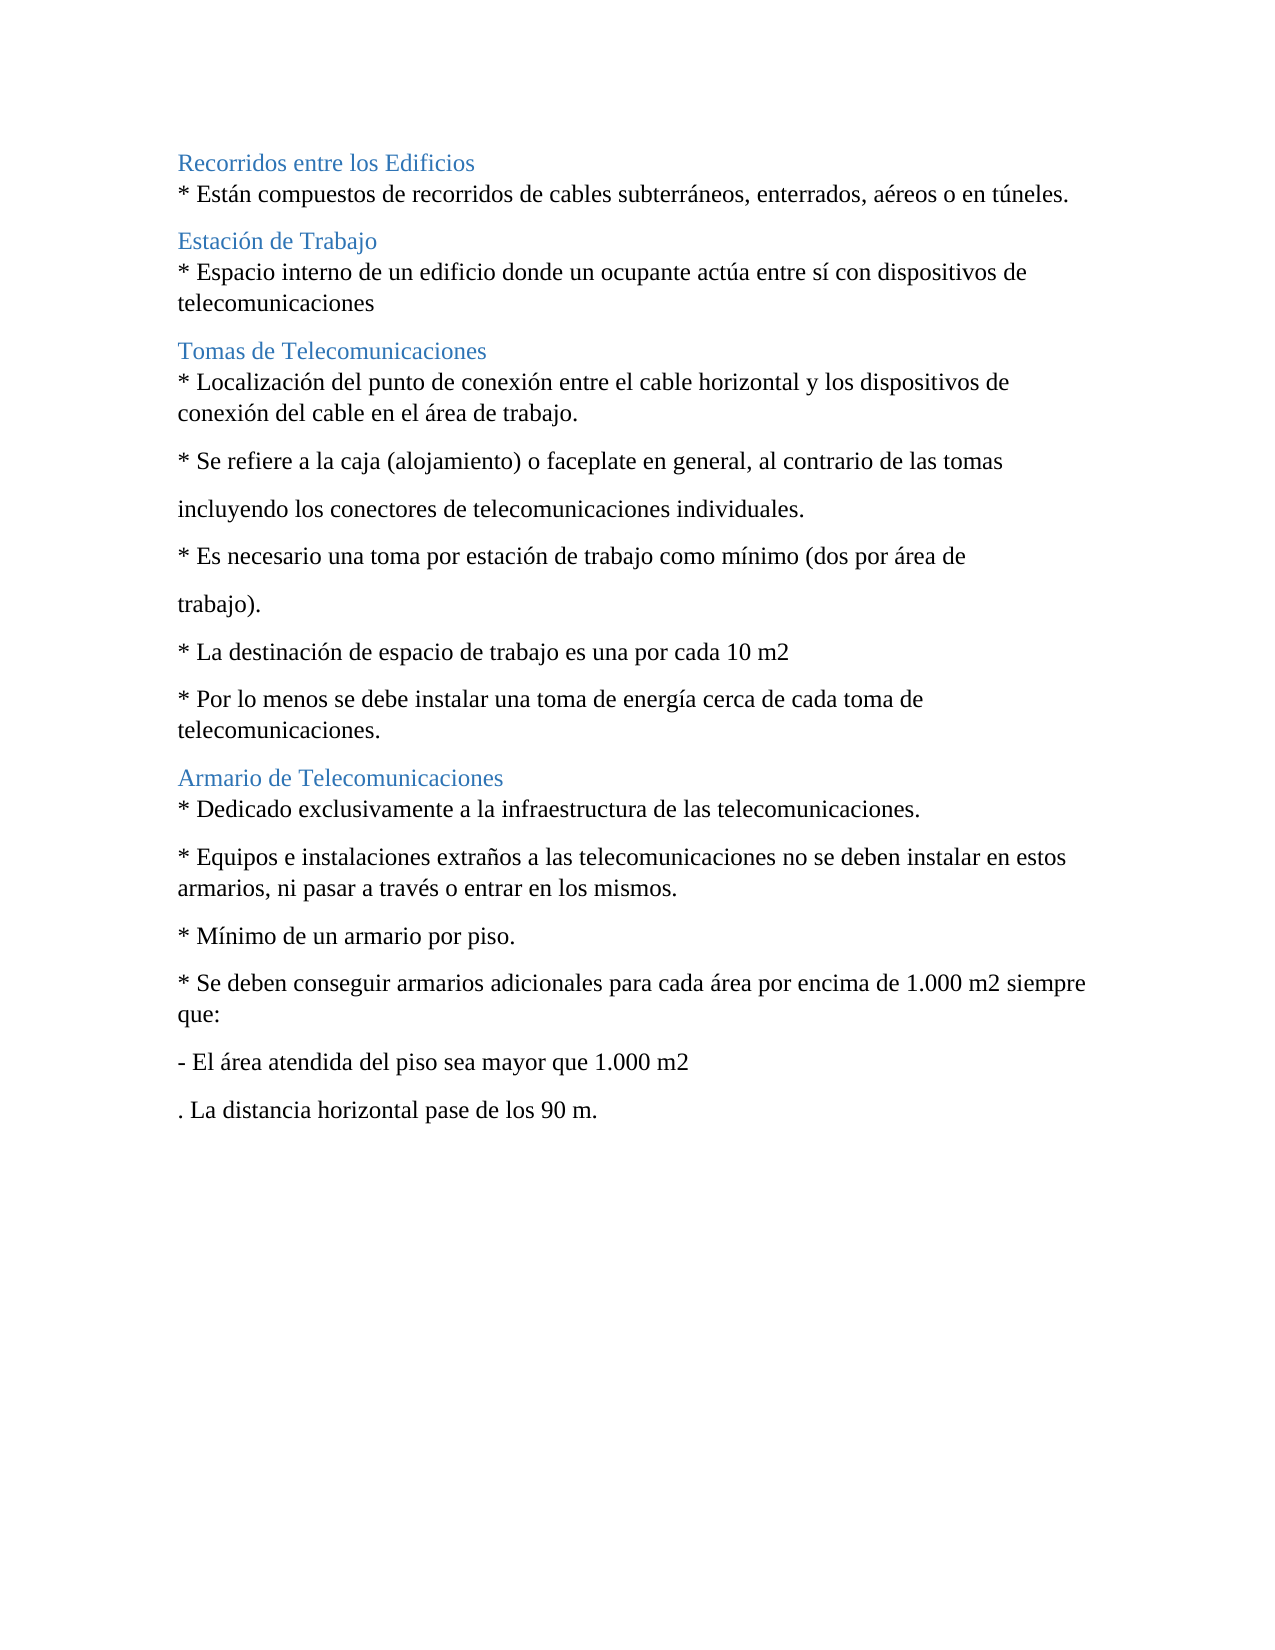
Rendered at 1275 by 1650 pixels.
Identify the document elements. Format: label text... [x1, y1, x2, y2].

text * Mínimo de un armario por piso. [177, 921, 1098, 949]
text * Espacio interno de un edificio donde un ocupante actúa entre sí con dispositivos de telecomunicaciones [177, 257, 1098, 317]
subtitle Recorridos entre los Edificios [177, 148, 1098, 176]
text * Se refiere a la caja (alojamiento) o faceplate en general, al contrario de las tomas [177, 446, 1098, 475]
text * Localización del punto de conexión entre el cable horizontal y los dispositivos de conexión del cable en el área de trabajo. [177, 367, 1098, 427]
text * La destinación de espacio de trabajo es una por cada 10 m2 [177, 637, 1098, 666]
text * Por lo menos se debe instalar una toma de energía cerca de cada toma de telecomunicaciones. [177, 684, 1098, 744]
text * Están compuestos de recorridos de cables subterráneos, enterrados, aéreos o en túneles. [177, 179, 1098, 207]
subtitle Estación de Trabajo [177, 226, 1098, 255]
text - El área atendida del piso sea mayor que 1.000 m2 [177, 1047, 1098, 1076]
subtitle Armario de Telecomunicaciones [177, 763, 1098, 792]
text incluyendo los conectores de telecomunicaciones individuales. [177, 494, 1098, 522]
text * Es necesario una toma por estación de trabajo como mínimo (dos por área de [177, 541, 1098, 570]
text * Dedicado exclusivamente a la infraestructura de las telecomunicaciones. [177, 794, 1098, 823]
subtitle Tomas de Telecomunicaciones [177, 336, 1098, 365]
text * Equipos e instalaciones extraños a las telecomunicaciones no se deben instalar en estos armarios, ni pasar a través o entrar en los mismos. [177, 842, 1098, 902]
text * Se deben conseguir armarios adicionales para cada área por encima de 1.000 m2 siempre que: [177, 968, 1098, 1028]
text trabajo). [177, 589, 1098, 618]
text . La distancia horizontal pase de los 90 m. [177, 1095, 1098, 1124]
